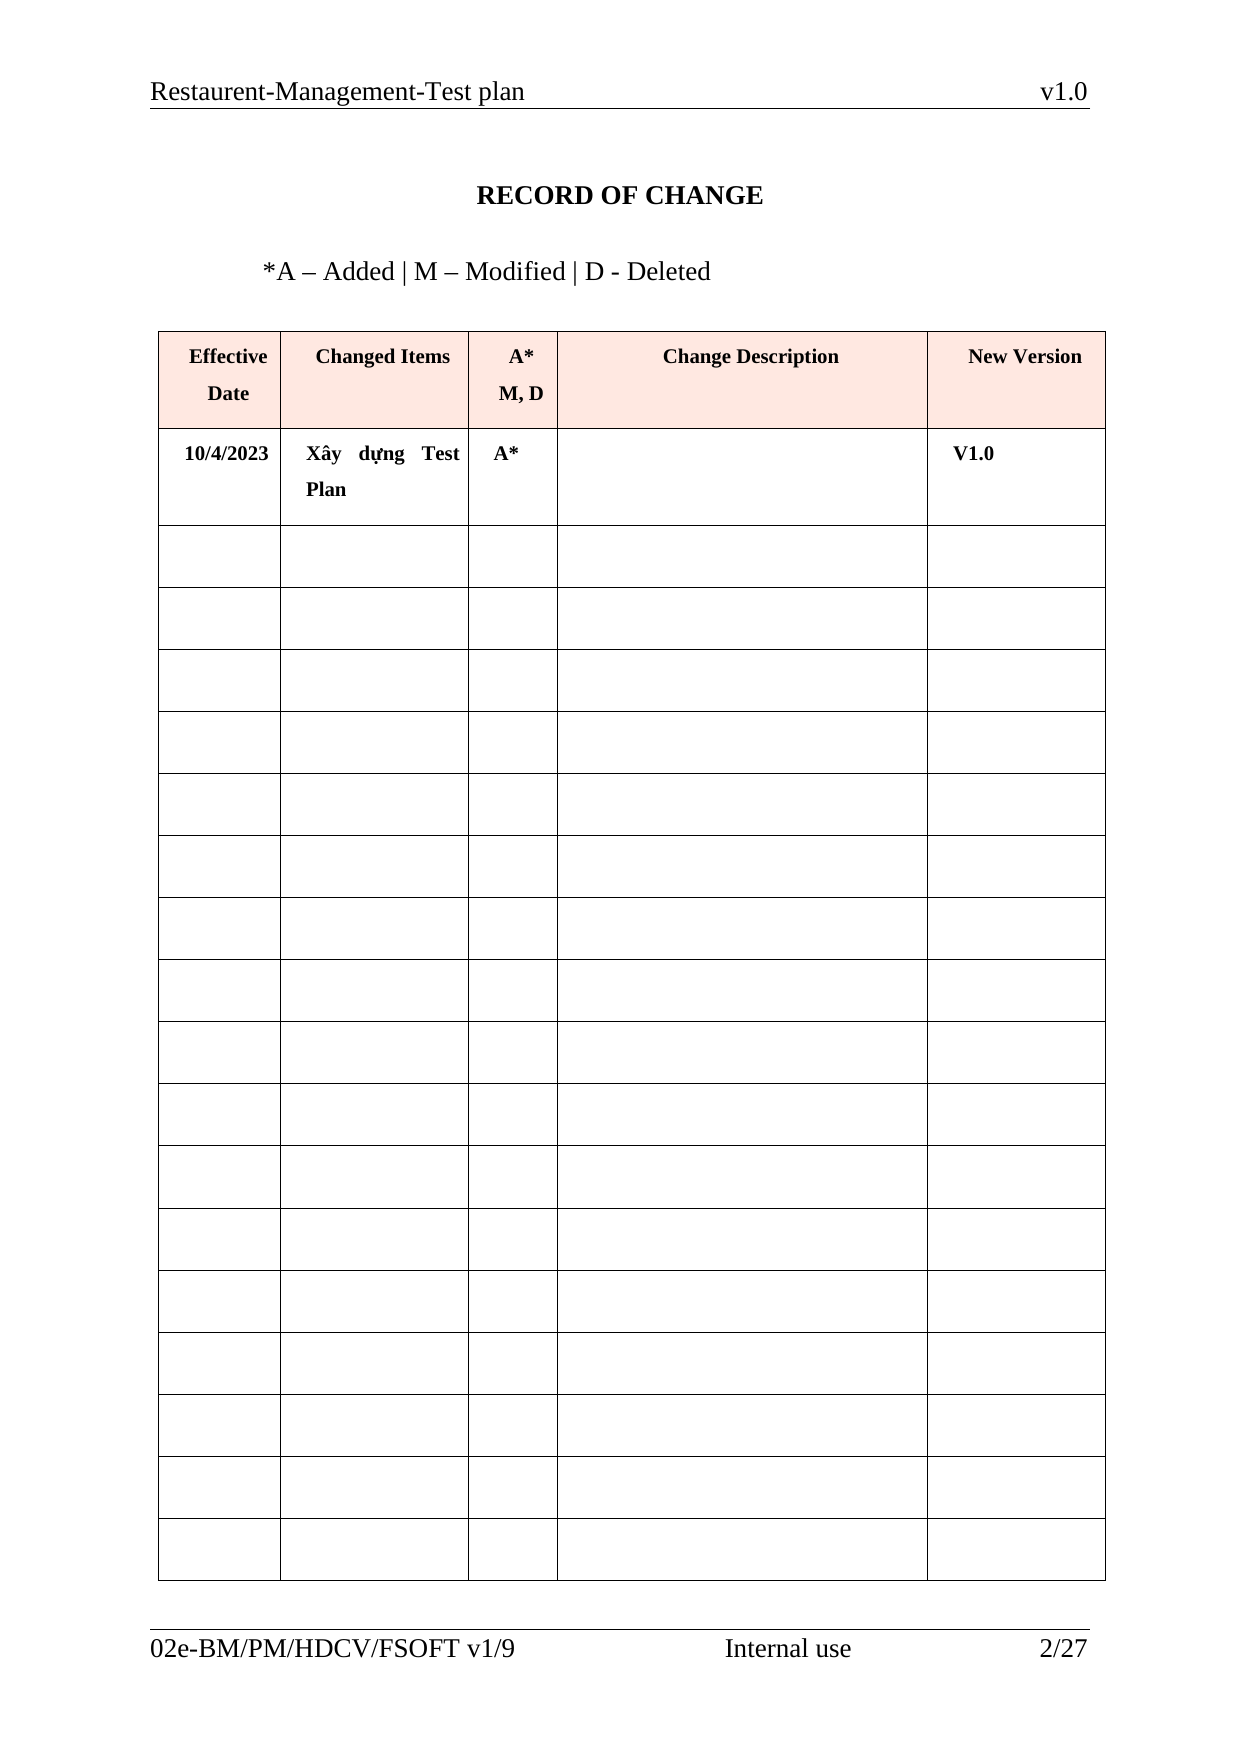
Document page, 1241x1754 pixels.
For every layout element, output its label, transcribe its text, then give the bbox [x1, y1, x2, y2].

table_cell [281, 1146, 468, 1207]
table_cell [928, 836, 1105, 897]
table_cell [159, 1519, 280, 1580]
text Record of change [150, 179, 1090, 210]
table_cell [469, 650, 557, 711]
table_cell [558, 774, 927, 835]
table_cell [558, 836, 927, 897]
table_cell [558, 1084, 927, 1145]
table_cell [928, 960, 1105, 1021]
table_cell [928, 1271, 1105, 1332]
table_cell V1.0 [928, 429, 1105, 524]
table_cell [281, 1519, 468, 1580]
table_cell [558, 1457, 927, 1518]
table_cell [469, 836, 557, 897]
table_cell [469, 1022, 557, 1083]
table_cell [469, 526, 557, 587]
table_cell [159, 1333, 280, 1394]
table_cell [558, 429, 927, 524]
table_cell [159, 526, 280, 587]
table_cell [928, 1209, 1105, 1269]
table_cell [159, 960, 280, 1021]
table_cell [558, 960, 927, 1021]
table_cell [469, 1271, 557, 1332]
table_cell [159, 1457, 280, 1518]
table_cell [281, 526, 468, 587]
table_cell [928, 1457, 1105, 1518]
table_cell [159, 588, 280, 649]
table_cell [469, 774, 557, 835]
table_cell [558, 1146, 927, 1207]
table_cell [469, 1084, 557, 1145]
table_cell [928, 650, 1105, 711]
table_cell [558, 650, 927, 711]
table_cell [469, 898, 557, 959]
table_cell [558, 1209, 927, 1269]
table_cell [469, 1209, 557, 1269]
table_cell [281, 1457, 468, 1518]
table_cell 10/4/2023 [159, 429, 280, 524]
table_cell Xây dựng Test Plan [281, 429, 468, 524]
table_cell [928, 526, 1105, 587]
table_cell [469, 1457, 557, 1518]
table_cell [928, 588, 1105, 649]
table_cell [928, 1146, 1105, 1207]
table_cell [159, 1271, 280, 1332]
table_cell [928, 1395, 1105, 1456]
table_cell [159, 1022, 280, 1083]
table_cell [558, 526, 927, 587]
table_cell [469, 1146, 557, 1207]
table_cell [928, 712, 1105, 773]
table_cell [928, 1333, 1105, 1394]
table_cell [558, 712, 927, 773]
table_cell [281, 774, 468, 835]
table_cell [469, 960, 557, 1021]
table_cell [558, 588, 927, 649]
table_header A* M, D [469, 332, 557, 428]
table_cell [159, 1209, 280, 1269]
table_cell [159, 774, 280, 835]
table_cell [281, 1271, 468, 1332]
table_cell [281, 1395, 468, 1456]
table_cell [159, 712, 280, 773]
table_cell [928, 1084, 1105, 1145]
table_cell [281, 1209, 468, 1269]
table_header Changed Items [281, 332, 468, 428]
table_cell [281, 836, 468, 897]
table_cell [928, 898, 1105, 959]
table_cell [159, 836, 280, 897]
table_cell [469, 712, 557, 773]
table_cell [281, 1022, 468, 1083]
table_cell [281, 1333, 468, 1394]
table_cell [928, 1022, 1105, 1083]
table_cell [281, 650, 468, 711]
table_cell [558, 1271, 927, 1332]
table_cell [928, 1519, 1105, 1580]
table_cell [281, 712, 468, 773]
table_header Effective Date [159, 332, 280, 428]
table_cell [558, 1333, 927, 1394]
table_cell [558, 898, 927, 959]
table_cell [469, 1519, 557, 1580]
table_cell [159, 650, 280, 711]
table_cell [281, 1084, 468, 1145]
table_cell [281, 898, 468, 959]
table_cell [159, 1146, 280, 1207]
table_cell [281, 960, 468, 1021]
table_cell [281, 588, 468, 649]
table_cell [469, 1395, 557, 1456]
table_cell [159, 898, 280, 959]
text *A – Added | M – Modified | D - Deleted [262, 255, 1090, 286]
table_cell [159, 1084, 280, 1145]
table_cell [469, 1333, 557, 1394]
table_cell [558, 1395, 927, 1456]
table_header New Version [928, 332, 1105, 428]
table_cell [558, 1022, 927, 1083]
table_header Change Description [558, 332, 927, 428]
table_cell [558, 1519, 927, 1580]
table_cell [469, 588, 557, 649]
table_cell [159, 1395, 280, 1456]
table_cell A* [469, 429, 557, 524]
table_cell [928, 774, 1105, 835]
